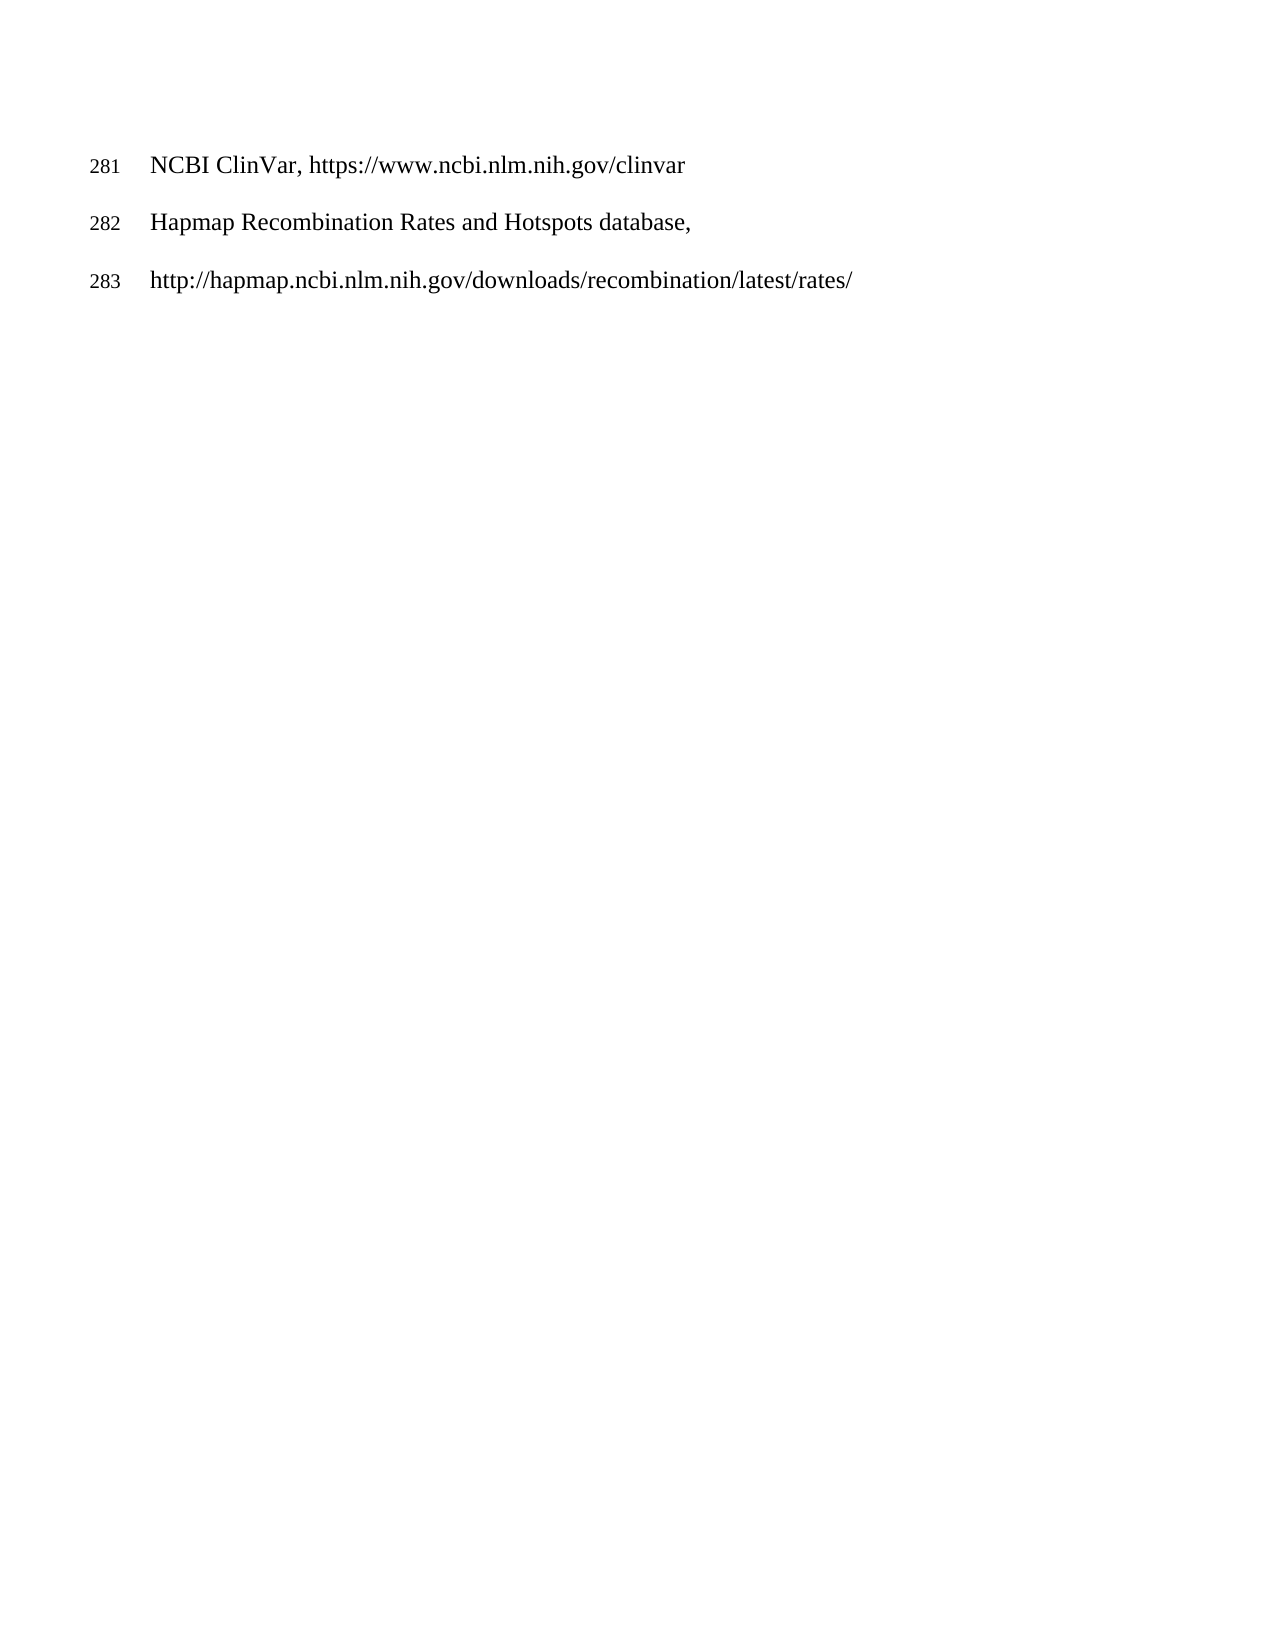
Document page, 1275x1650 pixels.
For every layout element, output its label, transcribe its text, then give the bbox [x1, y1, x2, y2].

text NCBI ClinVar, https://www.ncbi.nlm.nih.gov/clinvar [150, 150, 1125, 179]
text Hapmap Recombination Rates and Hotspots database, http://hapmap.ncbi.nlm.nih.gov/downloads/recombination/latest/rates/ [150, 207, 1125, 294]
